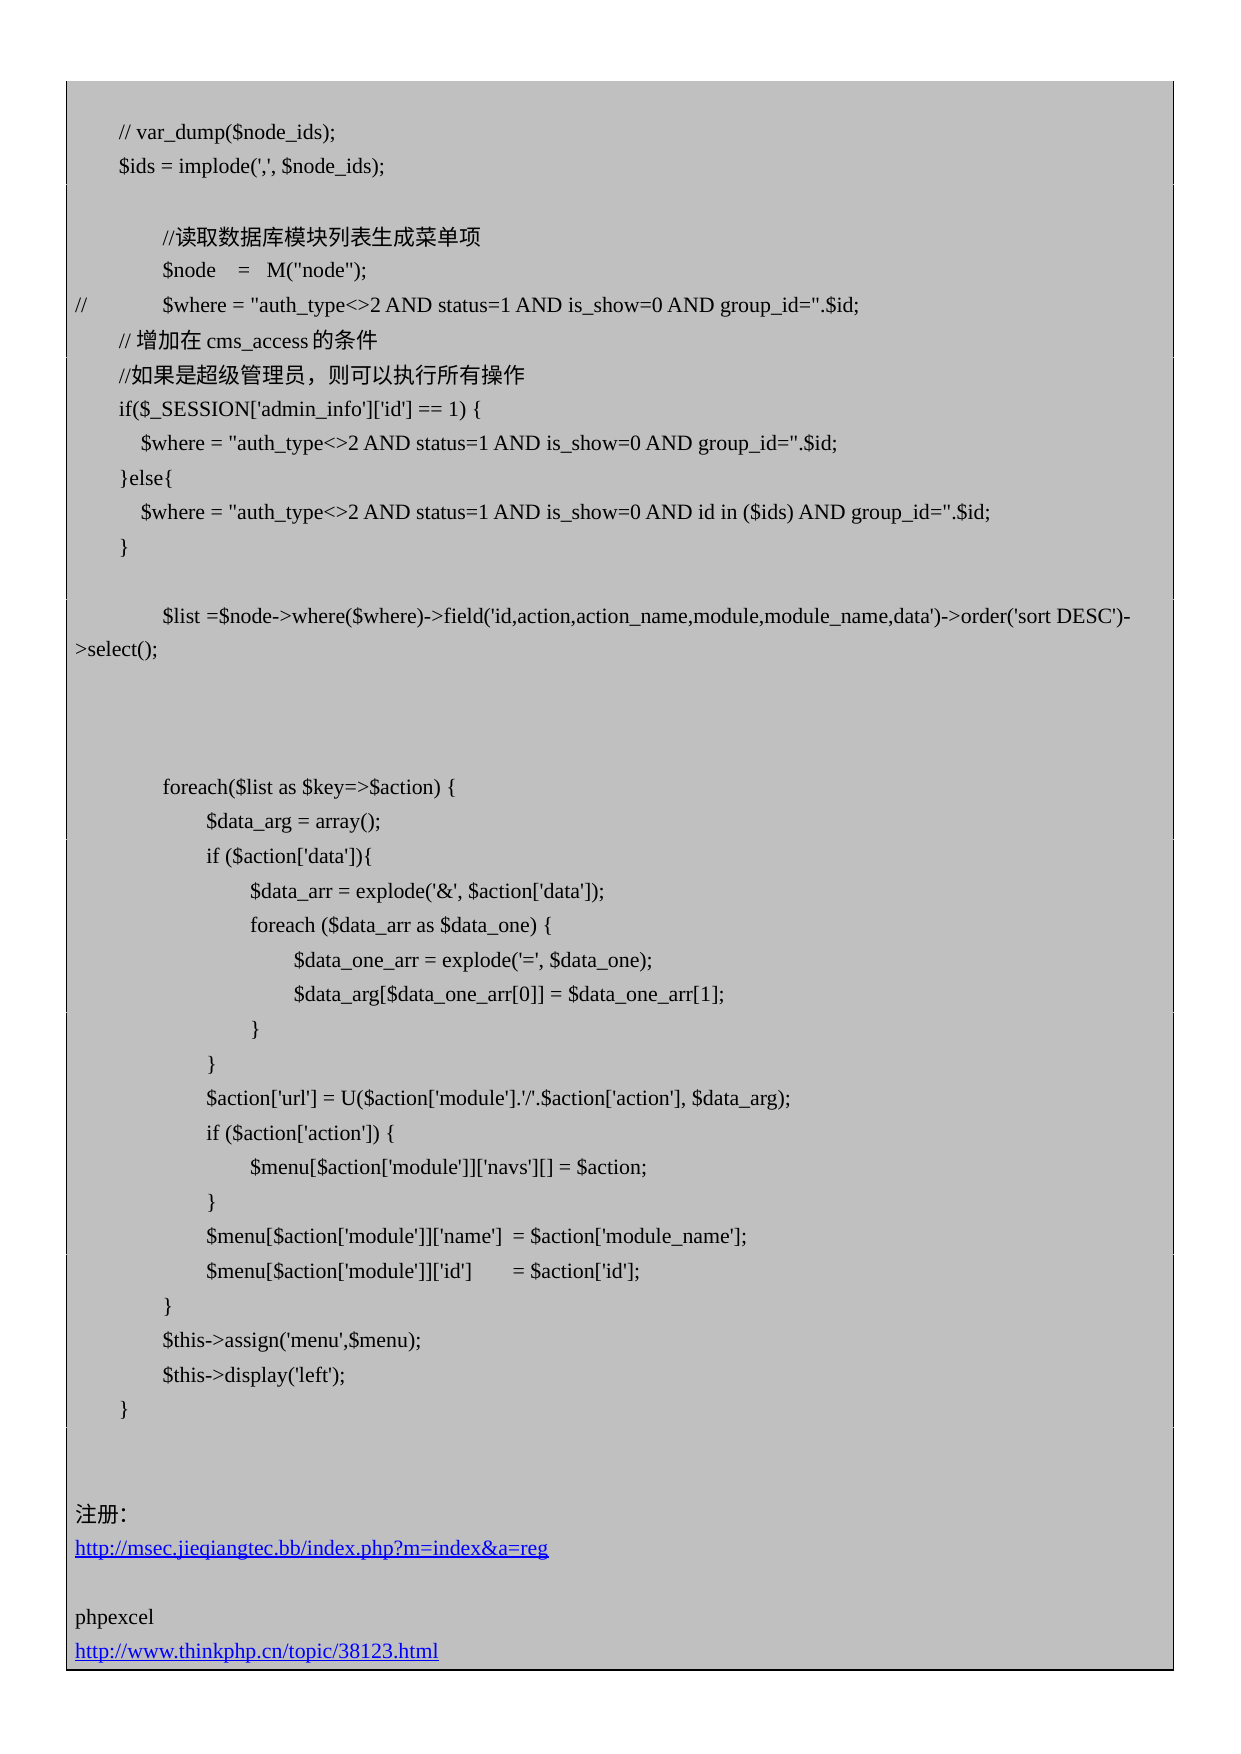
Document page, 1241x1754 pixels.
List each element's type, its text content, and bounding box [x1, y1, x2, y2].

list $node = M("node"); [67, 254, 1173, 288]
list $ids = implode(',', $node_ids); [67, 150, 1173, 184]
list http://www.thinkphp.cn/topic/38123.html [67, 1635, 1173, 1669]
list } [67, 1047, 1173, 1082]
list } [67, 1185, 1173, 1220]
list $data_arg[$data_one_arr[0]] = $data_one_arr[1]; [67, 978, 1173, 1012]
list }else{ [67, 461, 1173, 496]
list $where = "auth_type<>2 AND status=1 AND is_show=0 AND group_id=".$id; [67, 427, 1173, 461]
list } [67, 530, 1173, 565]
list phpexcel [67, 1600, 1173, 1635]
list $action['url'] = U($action['module'].'/'.$action['action'], $data_arg); [67, 1082, 1173, 1116]
list $where = "auth_type<>2 AND status=1 AND is_show=0 AND id in ($ids) AND group_id=".$id; [67, 496, 1173, 530]
list // 增加在cms_access的条件 [67, 323, 1173, 357]
list $menu[$action['module']]['name'] = $action['module_name']; [67, 1220, 1173, 1254]
list 注册： [67, 1497, 1173, 1531]
list $menu[$action['module']]['navs'][] = $action; [67, 1151, 1173, 1185]
list $this->assign('menu',$menu); [67, 1324, 1173, 1358]
list $list =$node->where($where)->field('id,action,action_name,module,module_name,data')->order('sort DESC')->select(); [67, 599, 1173, 667]
list $menu[$action['module']]['id'] = $action['id']; [67, 1254, 1173, 1289]
list } [67, 1289, 1173, 1324]
list } [67, 1012, 1173, 1047]
list foreach($list as $key=>$action) { [67, 770, 1173, 805]
list if($_SESSION['admin_info']['id'] == 1) { [67, 392, 1173, 427]
list $data_arg = array(); [67, 805, 1173, 839]
list // $where = "auth_type<>2 AND status=1 AND is_show=0 AND group_id=".$id; [67, 288, 1173, 323]
list //读取数据库模块列表生成菜单项 [67, 219, 1173, 254]
list $this->display('left'); [67, 1358, 1173, 1393]
list if ($action['action']) { [67, 1116, 1173, 1151]
list http://msec.jieqiangtec.bb/index.php?m=index&a=reg [67, 1531, 1173, 1566]
list $data_one_arr = explode('=', $data_one); [67, 943, 1173, 978]
list foreach ($data_arr as $data_one) { [67, 909, 1173, 943]
list $data_arr = explode('&', $action['data']); [67, 874, 1173, 909]
list //如果是超级管理员，则可以执行所有操作 [67, 357, 1173, 392]
list } [67, 1393, 1173, 1427]
list // var_dump($node_ids); [67, 115, 1173, 150]
list if ($action['data']){ [67, 839, 1173, 874]
